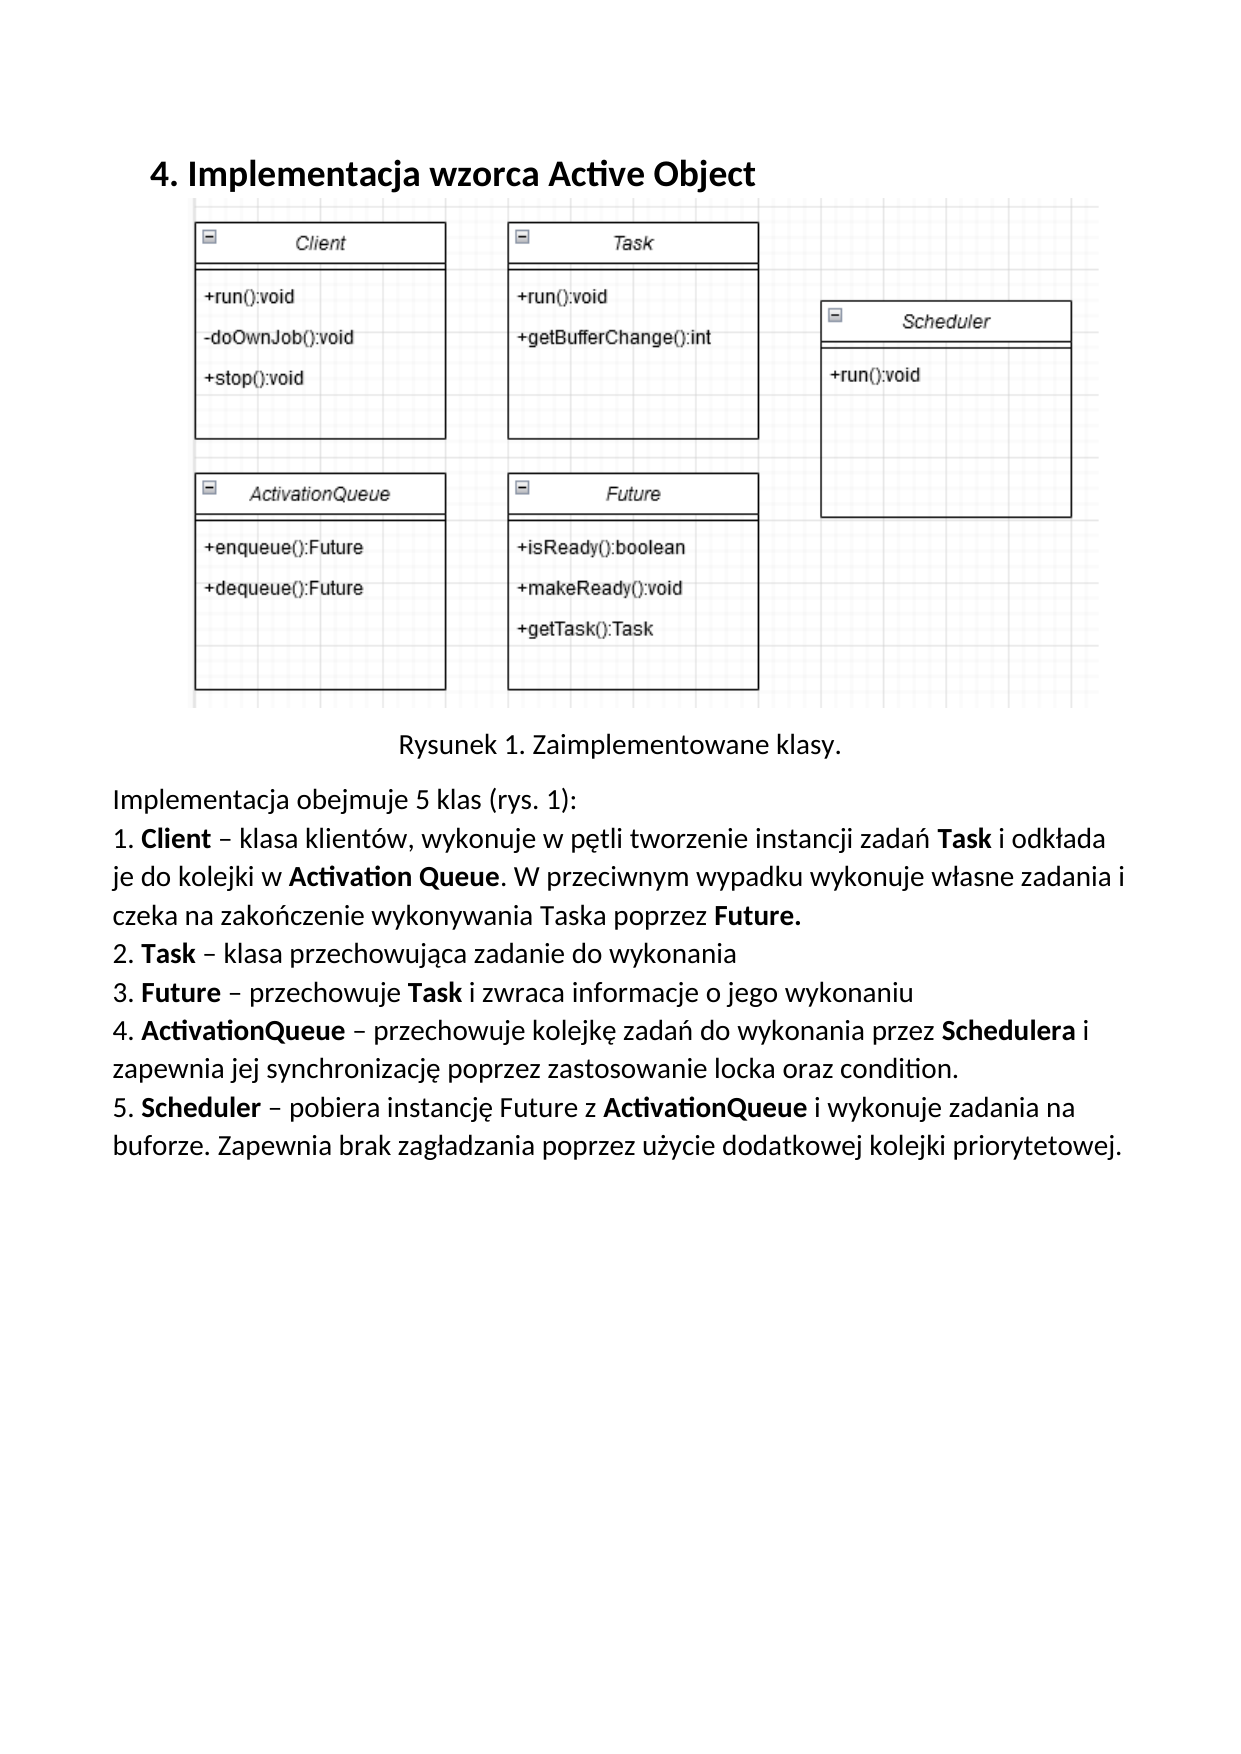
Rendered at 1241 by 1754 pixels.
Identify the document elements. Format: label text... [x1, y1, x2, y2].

picture [187, 198, 1099, 708]
text Rysunek 1. Zaimplementowane klasy. [112, 726, 1128, 762]
text Implementacja obejmuje 5 klas (rys. 1): 1. Client – klasa klientów, wykonuje w pętli tworzenie instancji zadań Task i odkłada je do kolejki w Activation Queue. W przeciwnym wypadku wykonuje własne zadania i czeka na zakończenie wykonywania Taska poprzez Future. 2. Task – klasa przechowująca zadanie do wykonania 3. Future – przechowuje Task i zwraca informacje o jego wykonaniu 4. ActivationQueue – przechowuje kolejkę zadań do wykonania przez Schedulera i zapewnia jej synchronizację poprzez zastosowanie locka oraz condition. 5. Scheduler – pobiera instancję Future z ActivationQueue i wykonuje zadania na buforze. Zapewnia brak zagładzania poprzez użycie dodatkowej kolejki priorytetowej. [112, 781, 1128, 1163]
